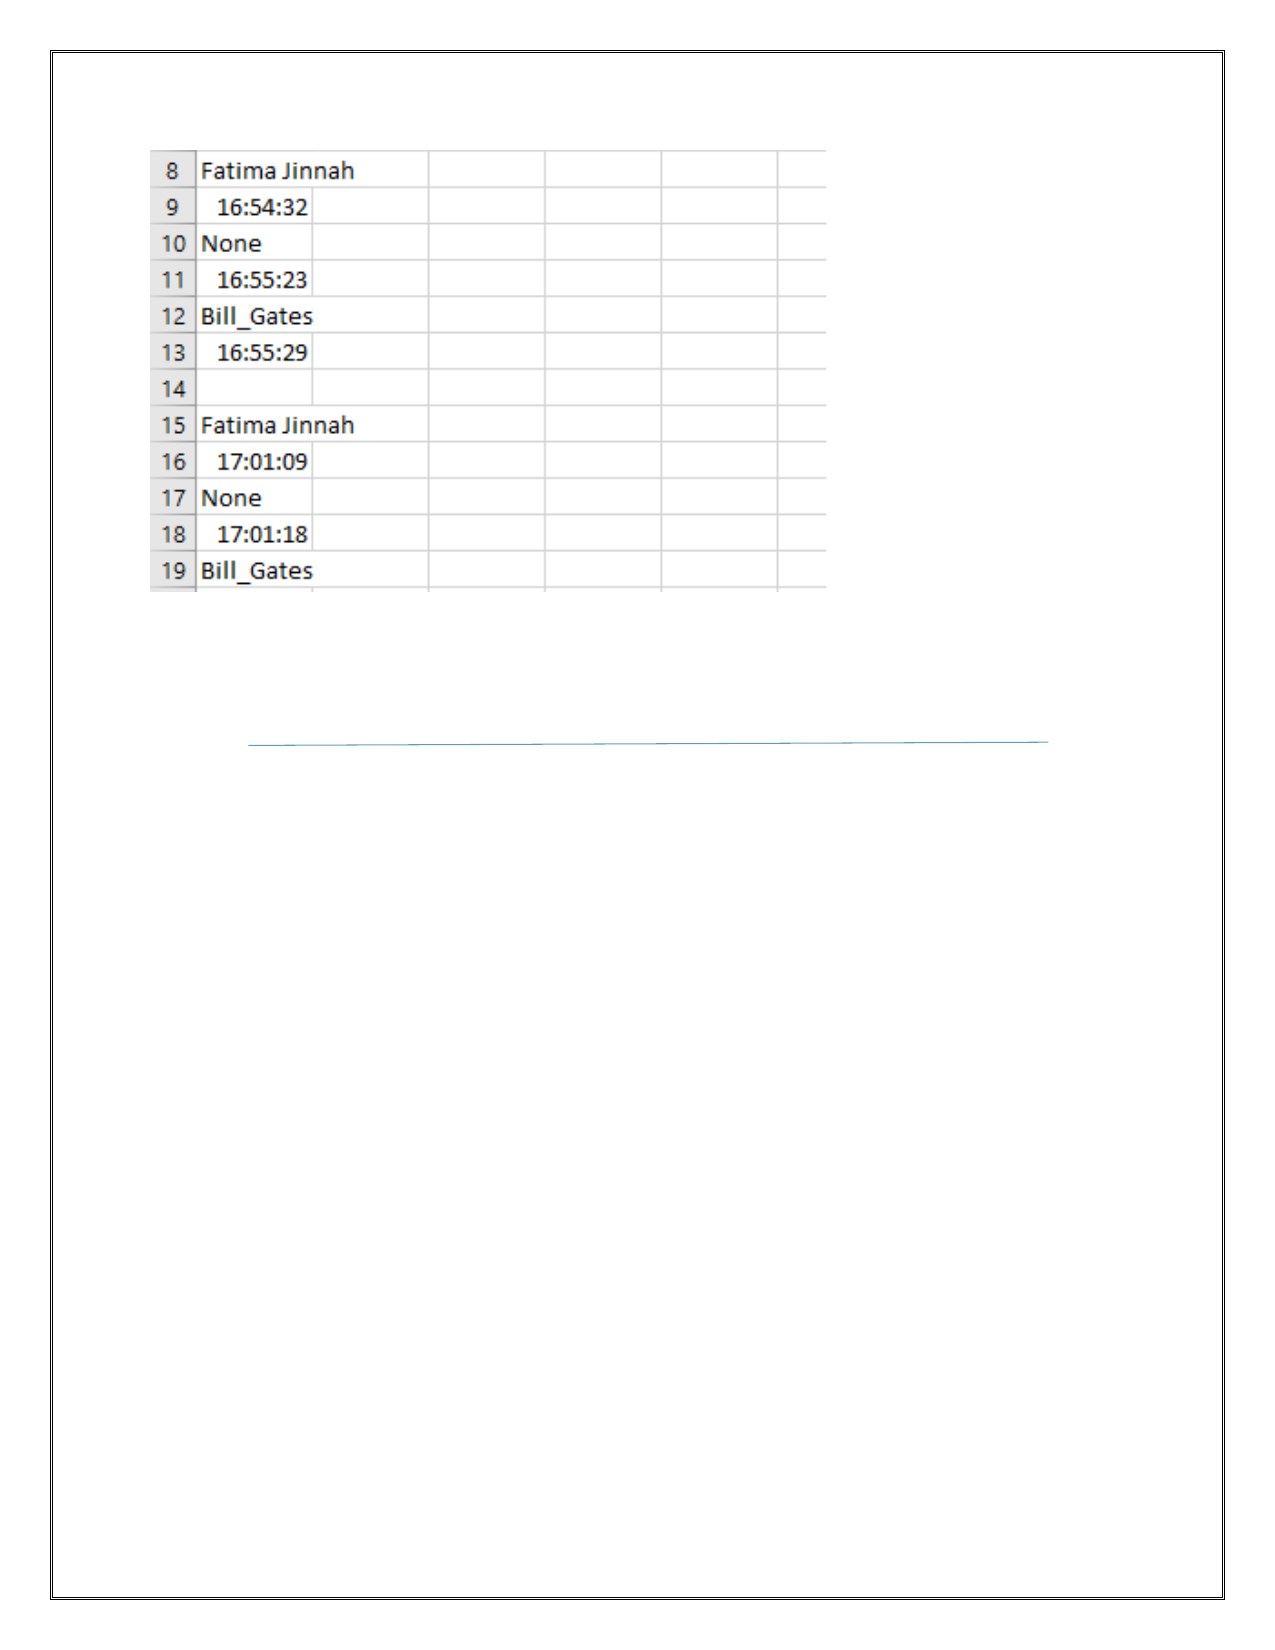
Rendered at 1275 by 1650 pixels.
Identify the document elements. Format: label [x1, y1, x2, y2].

picture [150, 150, 827, 592]
